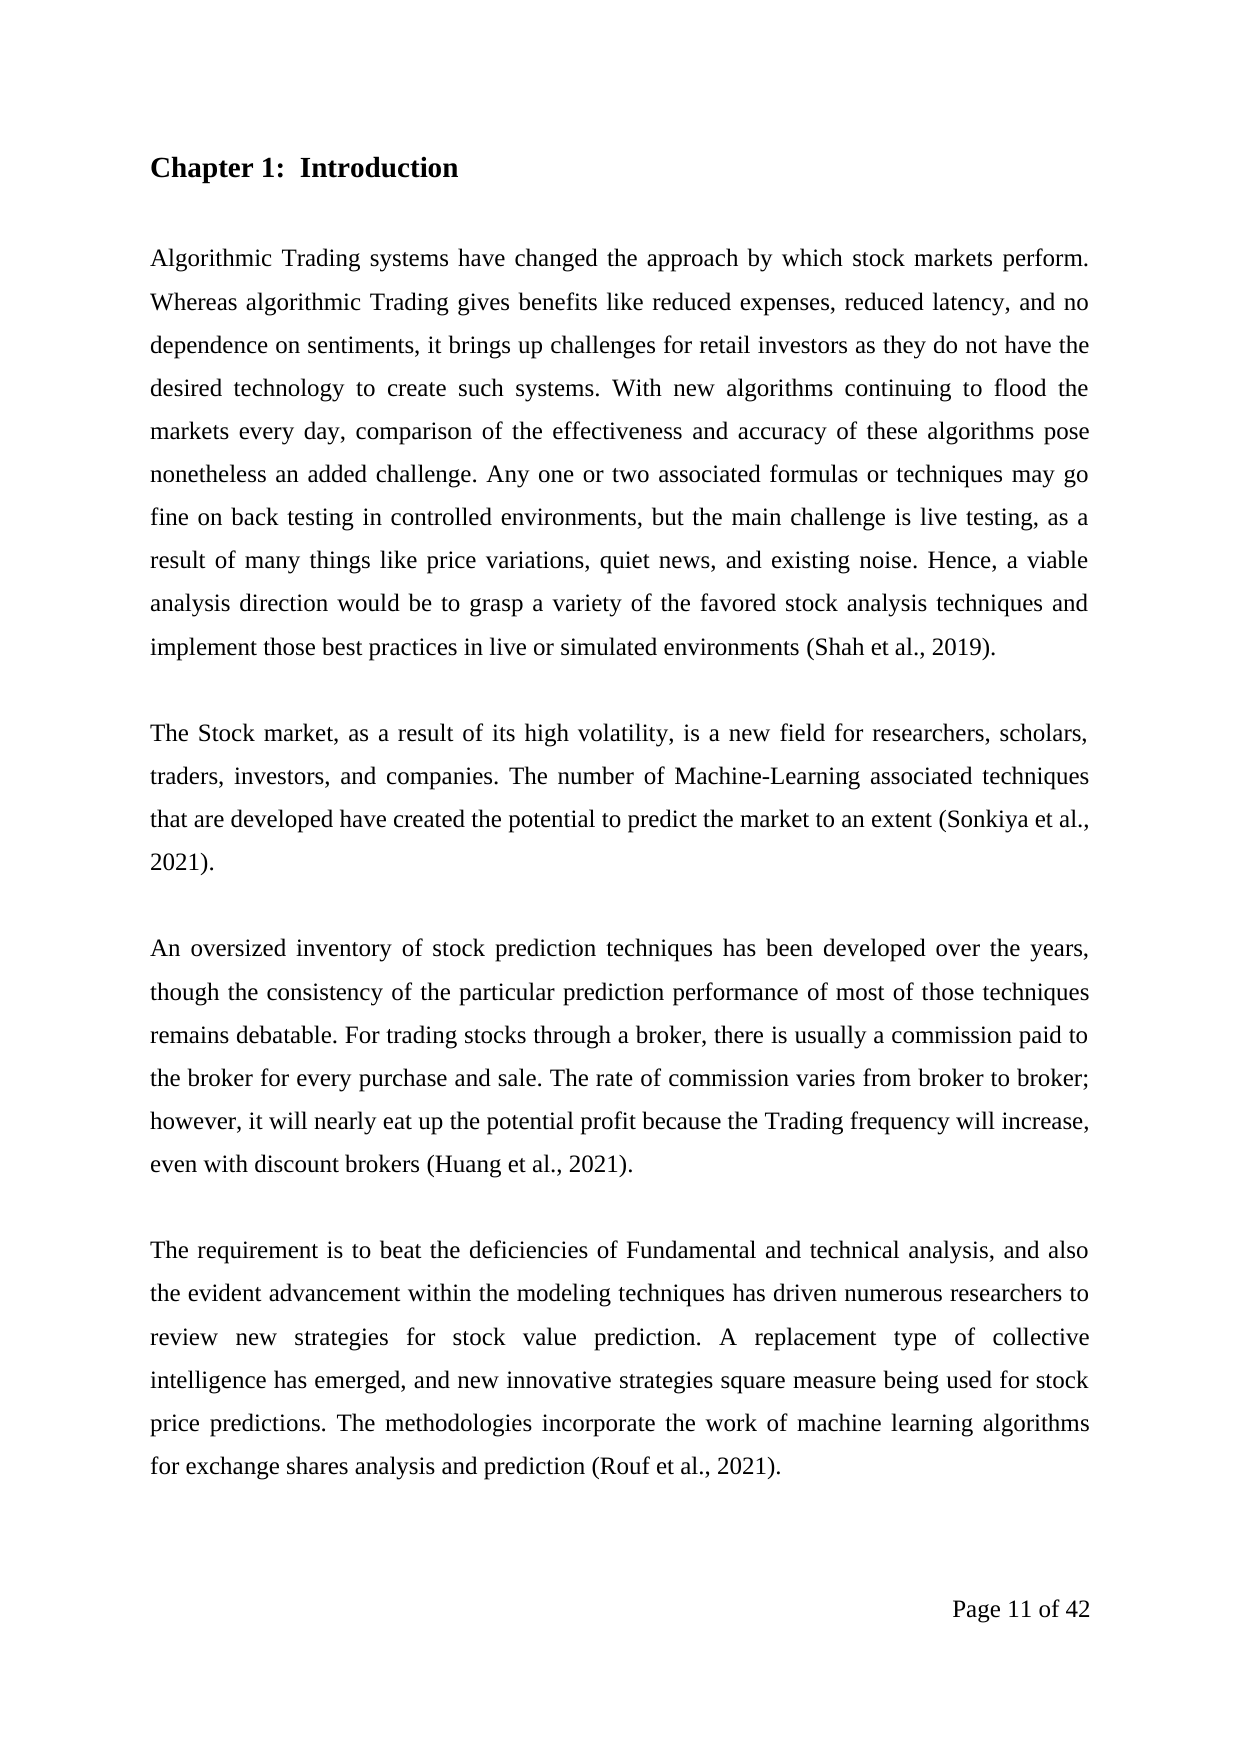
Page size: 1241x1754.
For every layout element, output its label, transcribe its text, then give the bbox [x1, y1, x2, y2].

text An oversized inventory of stock prediction techniques has been developed over the years, though the consistency of the particular prediction performance of most of those techniques remains debatable. For trading stocks through a broker, there is usually a commission paid to the broker for every purchase and sale. The rate of commission varies from broker to broker; however, it will nearly eat up the potential profit because the Trading frequency will increase, even with discount brokers (Huang et al., 2021). [150, 933, 1090, 1178]
text Algorithmic Trading systems have changed the approach by which stock markets perform. Whereas algorithmic Trading gives benefits like reduced expenses, reduced latency, and no dependence on sentiments, it brings up challenges for retail investors as they do not have the desired technology to create such systems. With new algorithms continuing to flood the markets every day, comparison of the effectiveness and accuracy of these algorithms pose nonetheless an added challenge. Any one or two associated formulas or techniques may go fine on back testing in controlled environments, but the main challenge is live testing, as a result of many things like price variations, quiet news, and existing noise. Hence, a viable analysis direction would be to grasp a variety of the favored stock analysis techniques and implement those best practices in live or simulated environments (Shah et al., 2019). [150, 243, 1090, 660]
text The requirement is to beat the deficiencies of Fundamental and technical analysis, and also the evident advancement within the modeling techniques has driven numerous researchers to review new strategies for stock value prediction. A replacement type of collective intelligence has emerged, and new innovative strategies square measure being used for stock price predictions. The methodologies incorporate the work of machine learning algorithms for exchange shares analysis and prediction (Rouf et al., 2021). [150, 1235, 1090, 1480]
text The Stock market, as a result of its high volatility, is a new field for researchers, scholars, traders, investors, and companies. The number of Machine-Learning associated techniques that are developed have created the potential to predict the market to an extent (Sonkiya et al., 2021). [150, 718, 1090, 876]
subtitle Chapter 1: Introduction [150, 150, 1102, 183]
